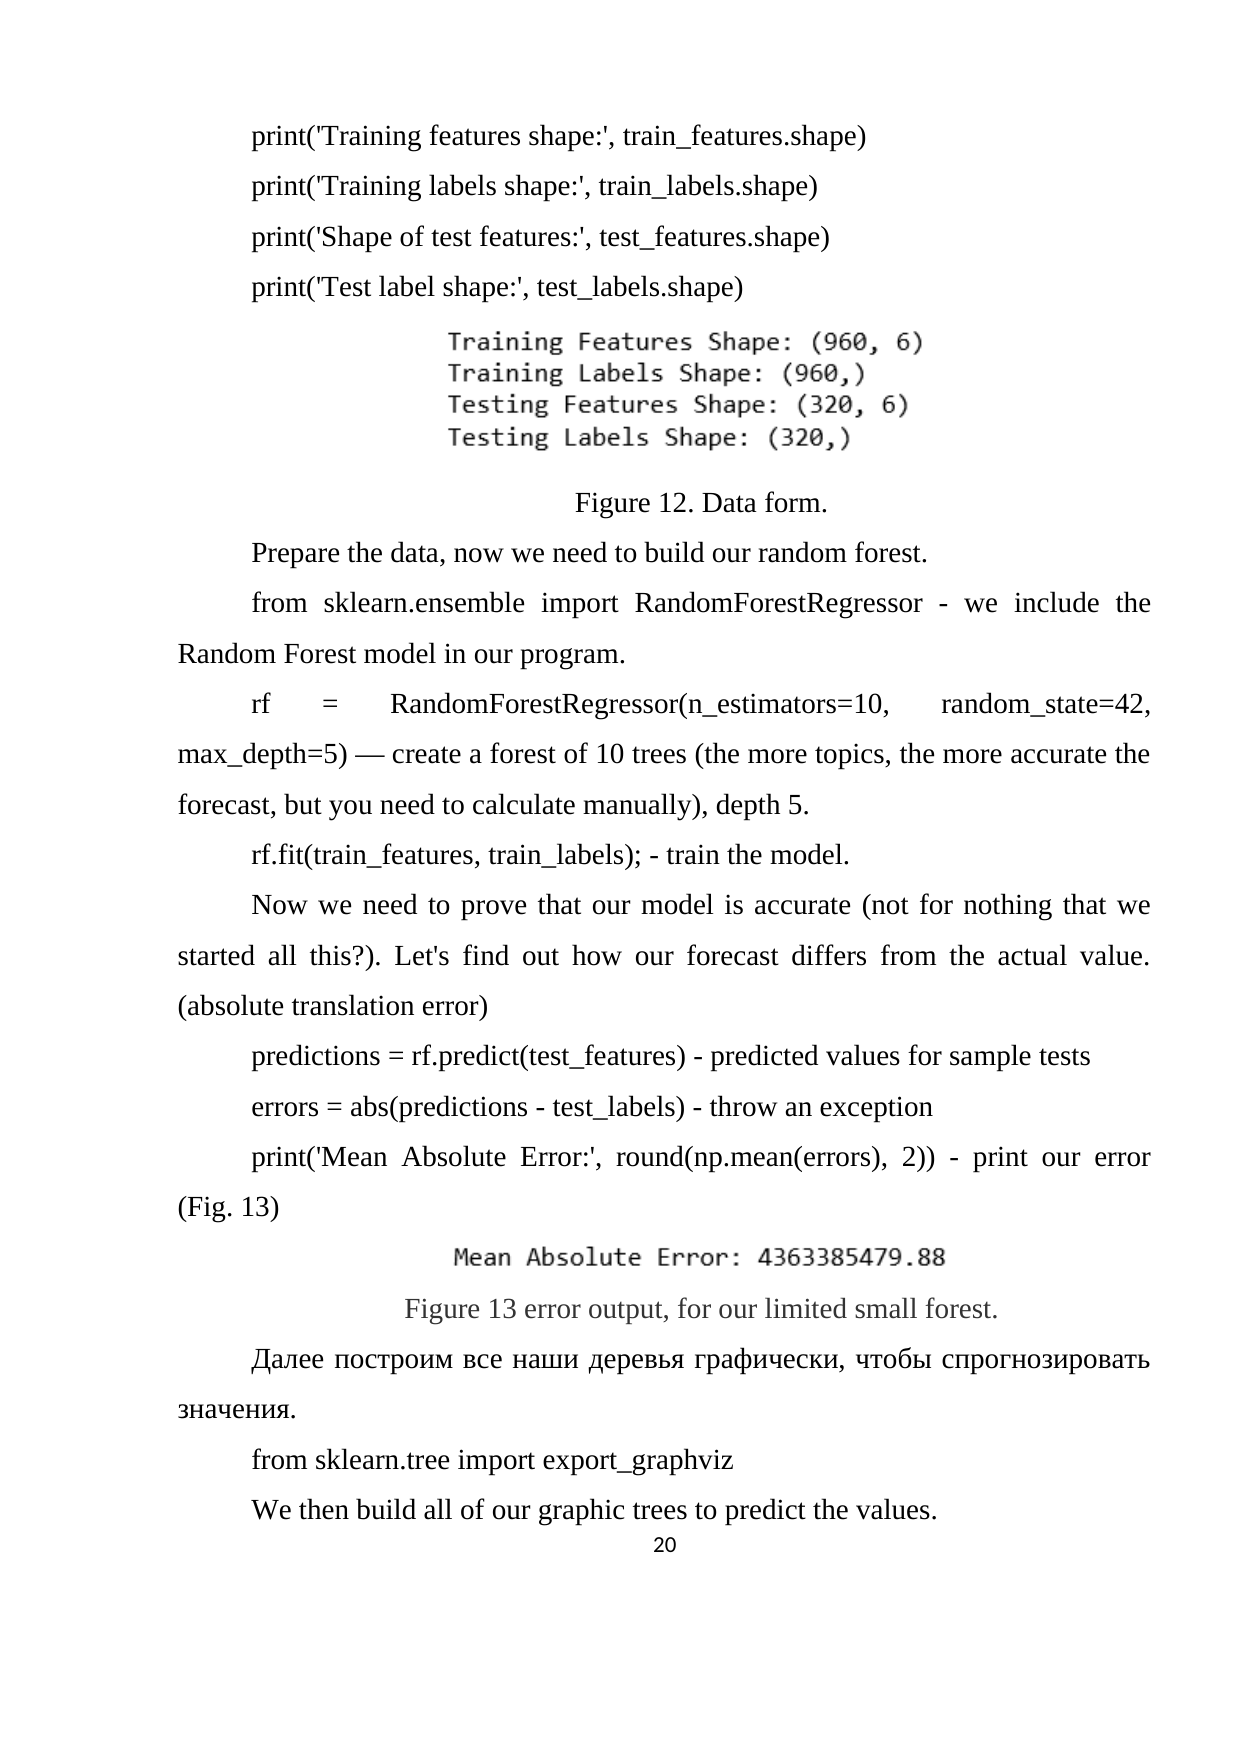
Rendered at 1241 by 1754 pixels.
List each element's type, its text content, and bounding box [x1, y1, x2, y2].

text Prepare the data, now we need to build our random forest. [177, 535, 1152, 569]
text from sklearn.ensemble import RandomForestRegressor - we include the Random Forest model in our program. [177, 586, 1152, 669]
text print('Test label shape:', test_labels.shape) [177, 269, 1152, 303]
text Figure 12. Data form. [177, 485, 1152, 518]
text Далее построим все наши деревья графически, чтобы спрогнозировать значения. [177, 1341, 1152, 1425]
text print('Mean Absolute Error:', round(np.mean(errors), 2)) - print our error (Fig. 13) [177, 1139, 1152, 1223]
picture [438, 1239, 964, 1277]
text predictions = rf.predict(test_features) - predicted values for sample tests [177, 1038, 1152, 1072]
text errors = abs(predictions - test_labels) - throw an exception [177, 1089, 1152, 1122]
text print('Shape of test features:', test_features.shape) [177, 219, 1152, 252]
text We then build all of our graphic trees to predict the values. [177, 1492, 1152, 1526]
picture [436, 319, 967, 471]
text print('Training features shape:', train_features.shape) [177, 118, 1152, 152]
text print('Training labels shape:', train_labels.shape) [177, 168, 1152, 202]
text rf.fit(train_features, train_labels); - train the model. [177, 837, 1152, 871]
text Now we need to prove that our model is accurate (not for nothing that we started all this?). Let's find out how our forecast differs from the actual value. (absolute translation error) [177, 887, 1152, 1022]
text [177, 1442, 1152, 1476]
text Figure 13 error output, for our limited small forest. [177, 1291, 1152, 1324]
text rf = RandomForestRegressor(n_estimators=10, random_state=42, max_depth=5) — create a forest of 10 trees (the more topics, the more accurate the forecast, but you need to calculate manually), depth 5. [177, 686, 1152, 820]
